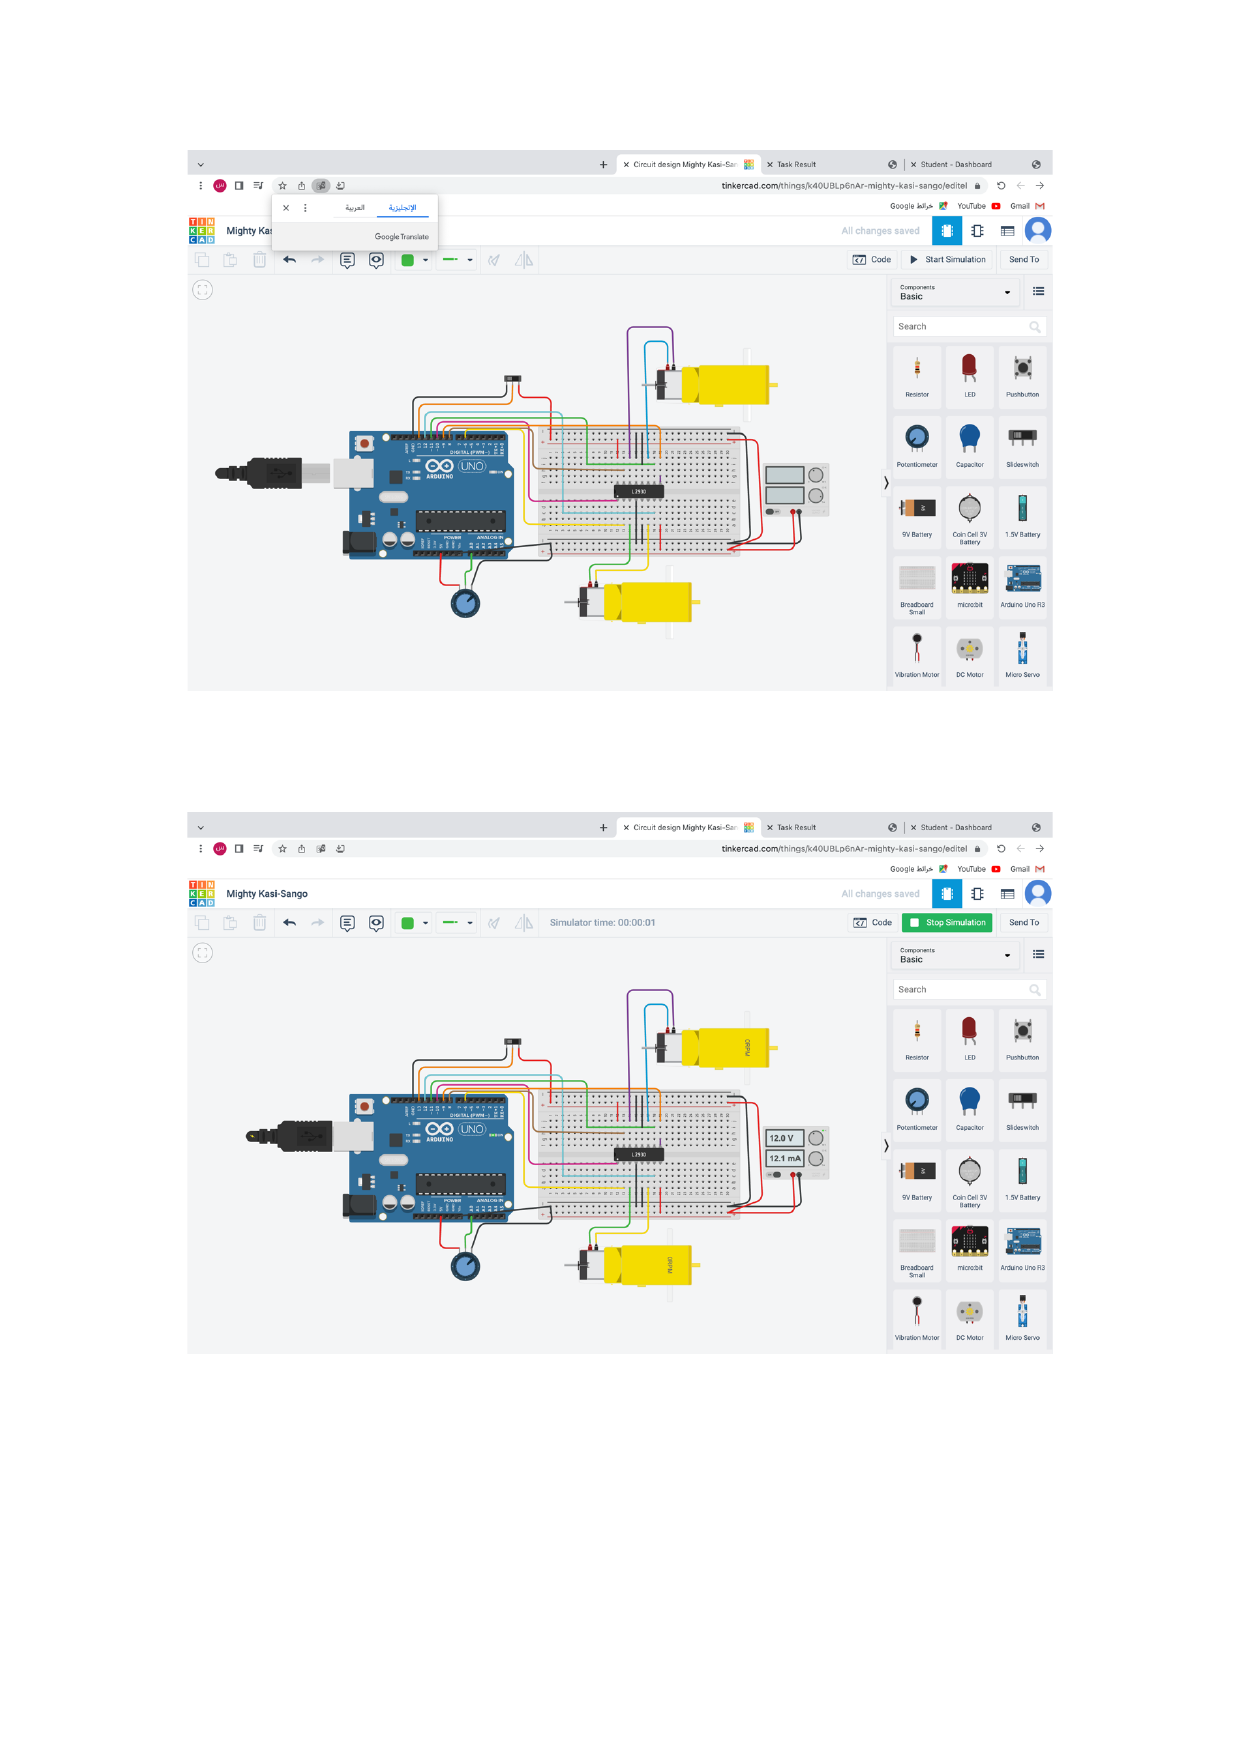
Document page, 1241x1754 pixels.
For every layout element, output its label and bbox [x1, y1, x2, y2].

picture [187, 150, 1053, 691]
picture [187, 812, 1053, 1354]
